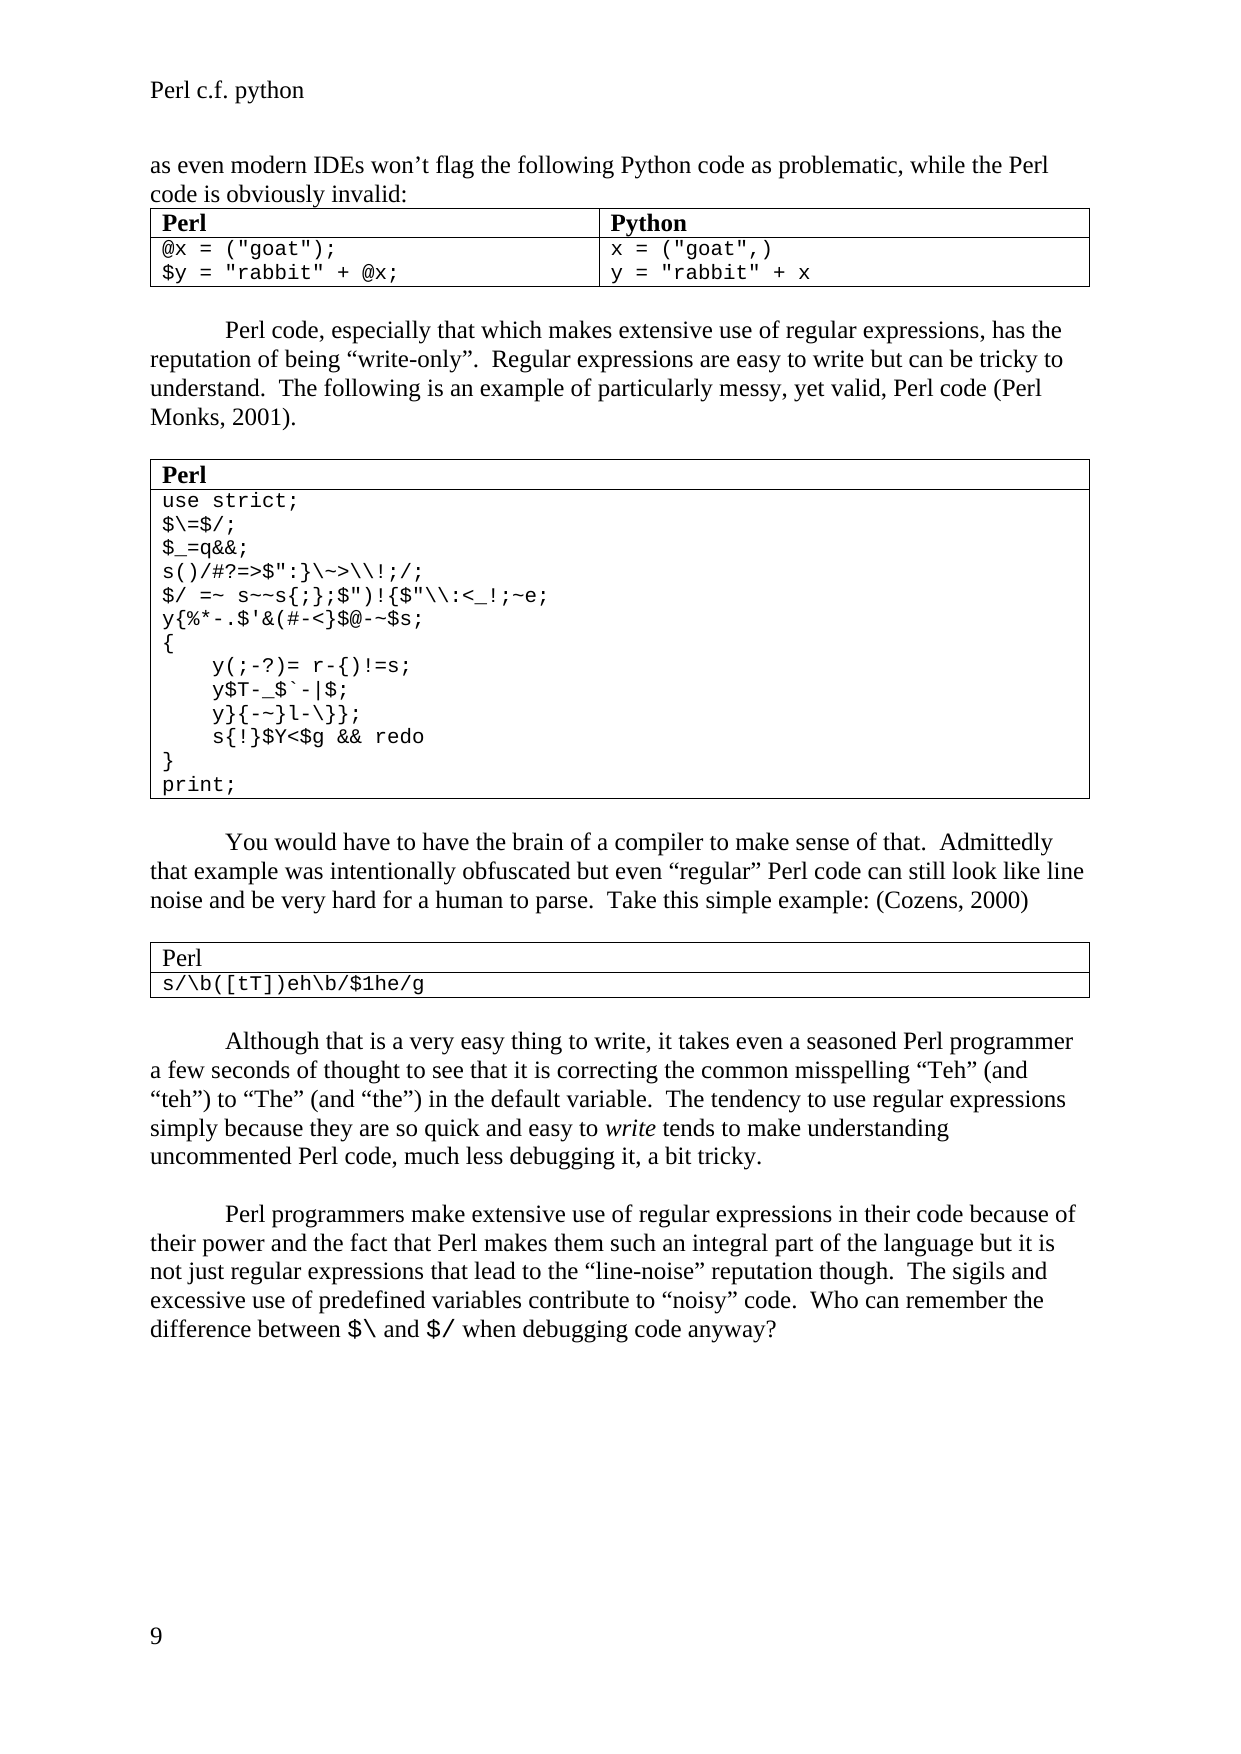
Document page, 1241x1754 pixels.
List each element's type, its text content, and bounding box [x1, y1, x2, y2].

text Perl programmers make extensive use of regular expressions in their code because of their power and the fact that Perl makes them such an integral part of the language but it is not just regular expressions that lead to the “line-noise” reputation though. The sigils and excessive use of predefined variables contribute to “noisy” code. Who can remember the difference between $\ and $/ when debugging code anyway? [150, 1199, 1090, 1345]
table_cell x = ("goat",) y = "rabbit" + x [600, 238, 1089, 286]
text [150, 150, 1090, 207]
table_header Perl [151, 943, 1089, 972]
text Perl code, especially that which makes extensive use of regular expressions, has the reputation of being “write-only”. Regular expressions are easy to write but can be tricky to understand. The following is an example of particularly messy, yet valid, Perl code (Perl Monks, 2001). [150, 315, 1090, 430]
table_cell @x = ("goat"); $y = "rabbit" + @x; [151, 238, 599, 286]
text Although that is a very easy thing to write, it takes even a seasoned Perl programmer a few seconds of thought to see that it is correcting the common misspelling “Teh” (and “teh”) to “The” (and “the”) in the default variable. The tendency to use regular expressions simply because they are so quick and easy to write tends to make understanding uncommented Perl code, much less debugging it, a bit tricky. [150, 1026, 1090, 1170]
table_header Perl [151, 460, 1089, 489]
table_cell s/\b([tT])eh\b/$1he/g [151, 973, 1089, 997]
text You would have to have the brain of a compiler to make sense of that. Admittedly that example was intentionally obfuscated but even “regular” Perl code can still look like line noise and be very hard for a human to parse. Take this simple example: (Cozens, 2000) [150, 827, 1090, 913]
table_cell use strict; $\=$/; $_=q&&; s()/#?=>$":}\~>\\!;/; $/ =~ s~~s{;};$")!{$"\\:<_!;~e; y{%*-.$'&(#-<}$@-~$s; { y(;-?)= r-{)!=s; y$T-_$`-|$; y}{-~}l-\}}; s{!}$Y<$g && redo } print; [151, 490, 1089, 797]
table_header Python [600, 209, 1089, 237]
table_header Perl [151, 209, 599, 237]
